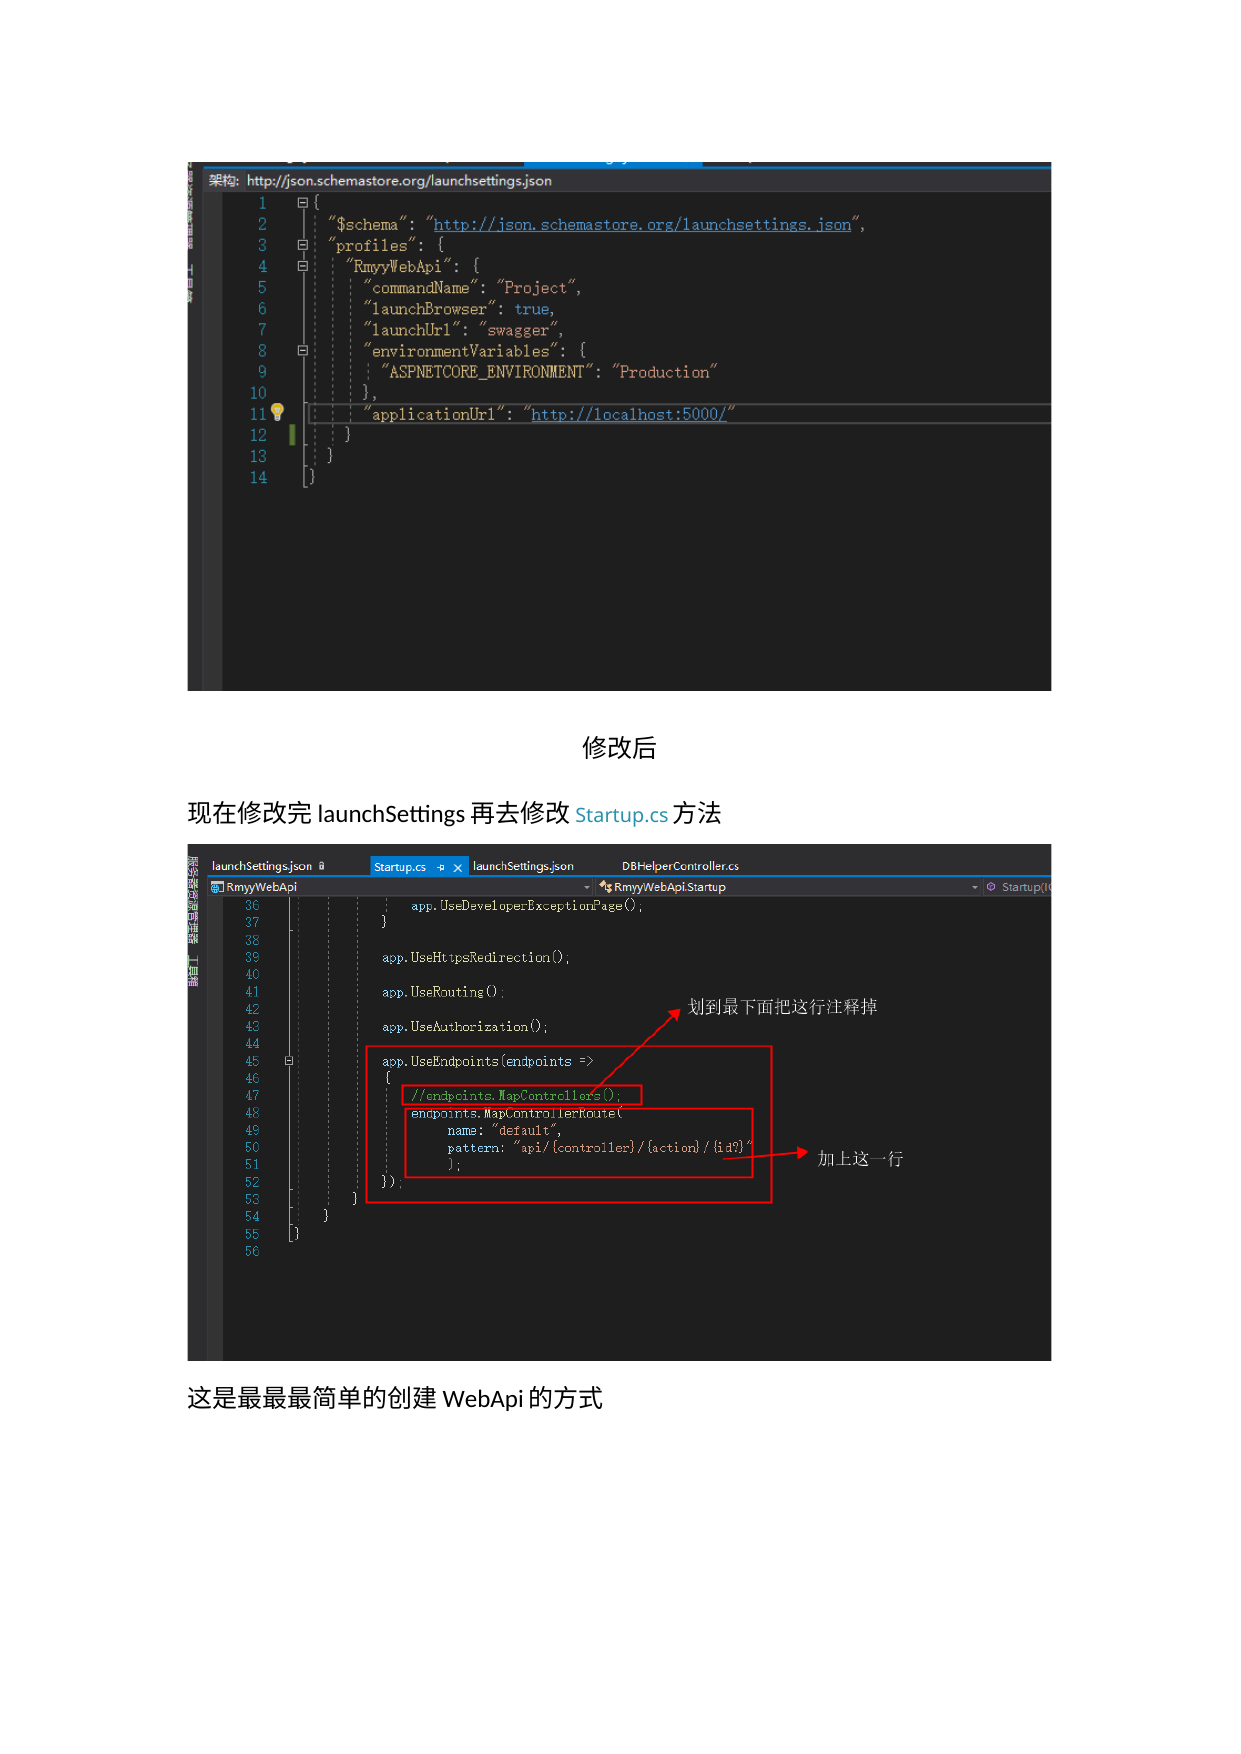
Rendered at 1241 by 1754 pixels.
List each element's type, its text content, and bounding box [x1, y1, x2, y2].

text 修改后 [187, 714, 1053, 779]
text 现在修改完launchSettings再去修改Startup.cs方法 [187, 779, 1053, 844]
picture [187, 162, 1052, 691]
text 这是最最最简单的创建WebApi的方式 [187, 1364, 1053, 1429]
picture [187, 844, 1052, 1361]
